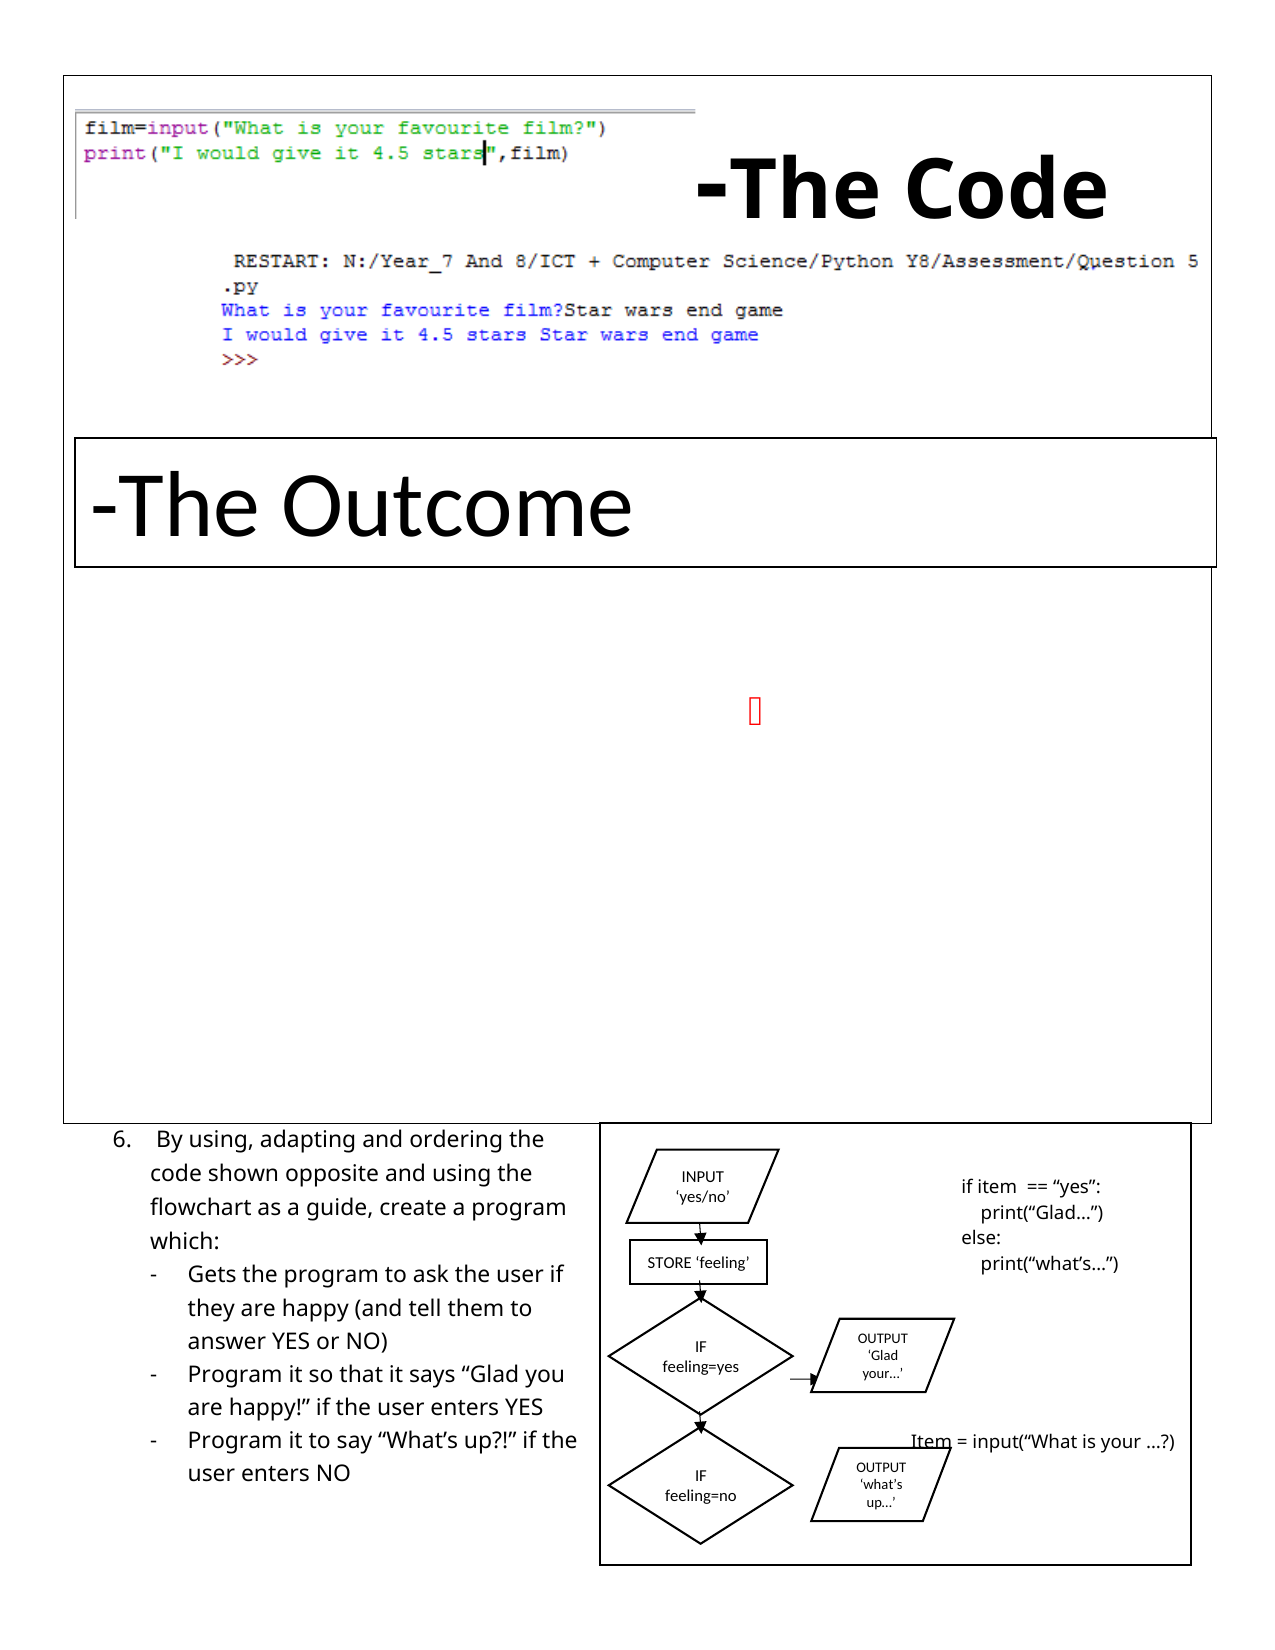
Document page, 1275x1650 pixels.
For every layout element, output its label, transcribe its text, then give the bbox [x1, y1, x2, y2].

list Program it to say “What’s up?!” if the user enters NO [150, 1424, 599, 1488]
list Gets the program to ask the user if they are happy (and tell them to answer YES or NO) [150, 1258, 599, 1356]
list Program it so that it says “Glad you are happy!” if the user enters YES [150, 1358, 599, 1422]
list Program it to say “What’s up?!” if the user enters NO [705, 1424, 1190, 1488]
list Gets the program to ask the user if they are happy (and tell them to answer YES or NO) [601, 1258, 699, 1356]
picture [75, 109, 696, 219]
table_header -The Code [64, 76, 1211, 1122]
list By using, adapting and ordering the code shown opposite and using the flowchart as a guide, create a program which: [601, 1124, 1190, 1256]
list By using, adapting and ordering the code shown opposite and using the flowchart as a guide, create a program which: [112, 1124, 599, 1256]
list Program it to say “What’s up?!” if the user enters NO [601, 1424, 696, 1488]
list Gets the program to ask the user if they are happy (and tell them to answer YES or NO) [701, 1258, 1190, 1356]
list Program it so that it says “Glad you are happy!” if the user enters YES [601, 1358, 699, 1422]
picture [75, 249, 1200, 437]
list Program it so that it says “Glad you are happy!” if the user enters YES [701, 1358, 1190, 1422]
